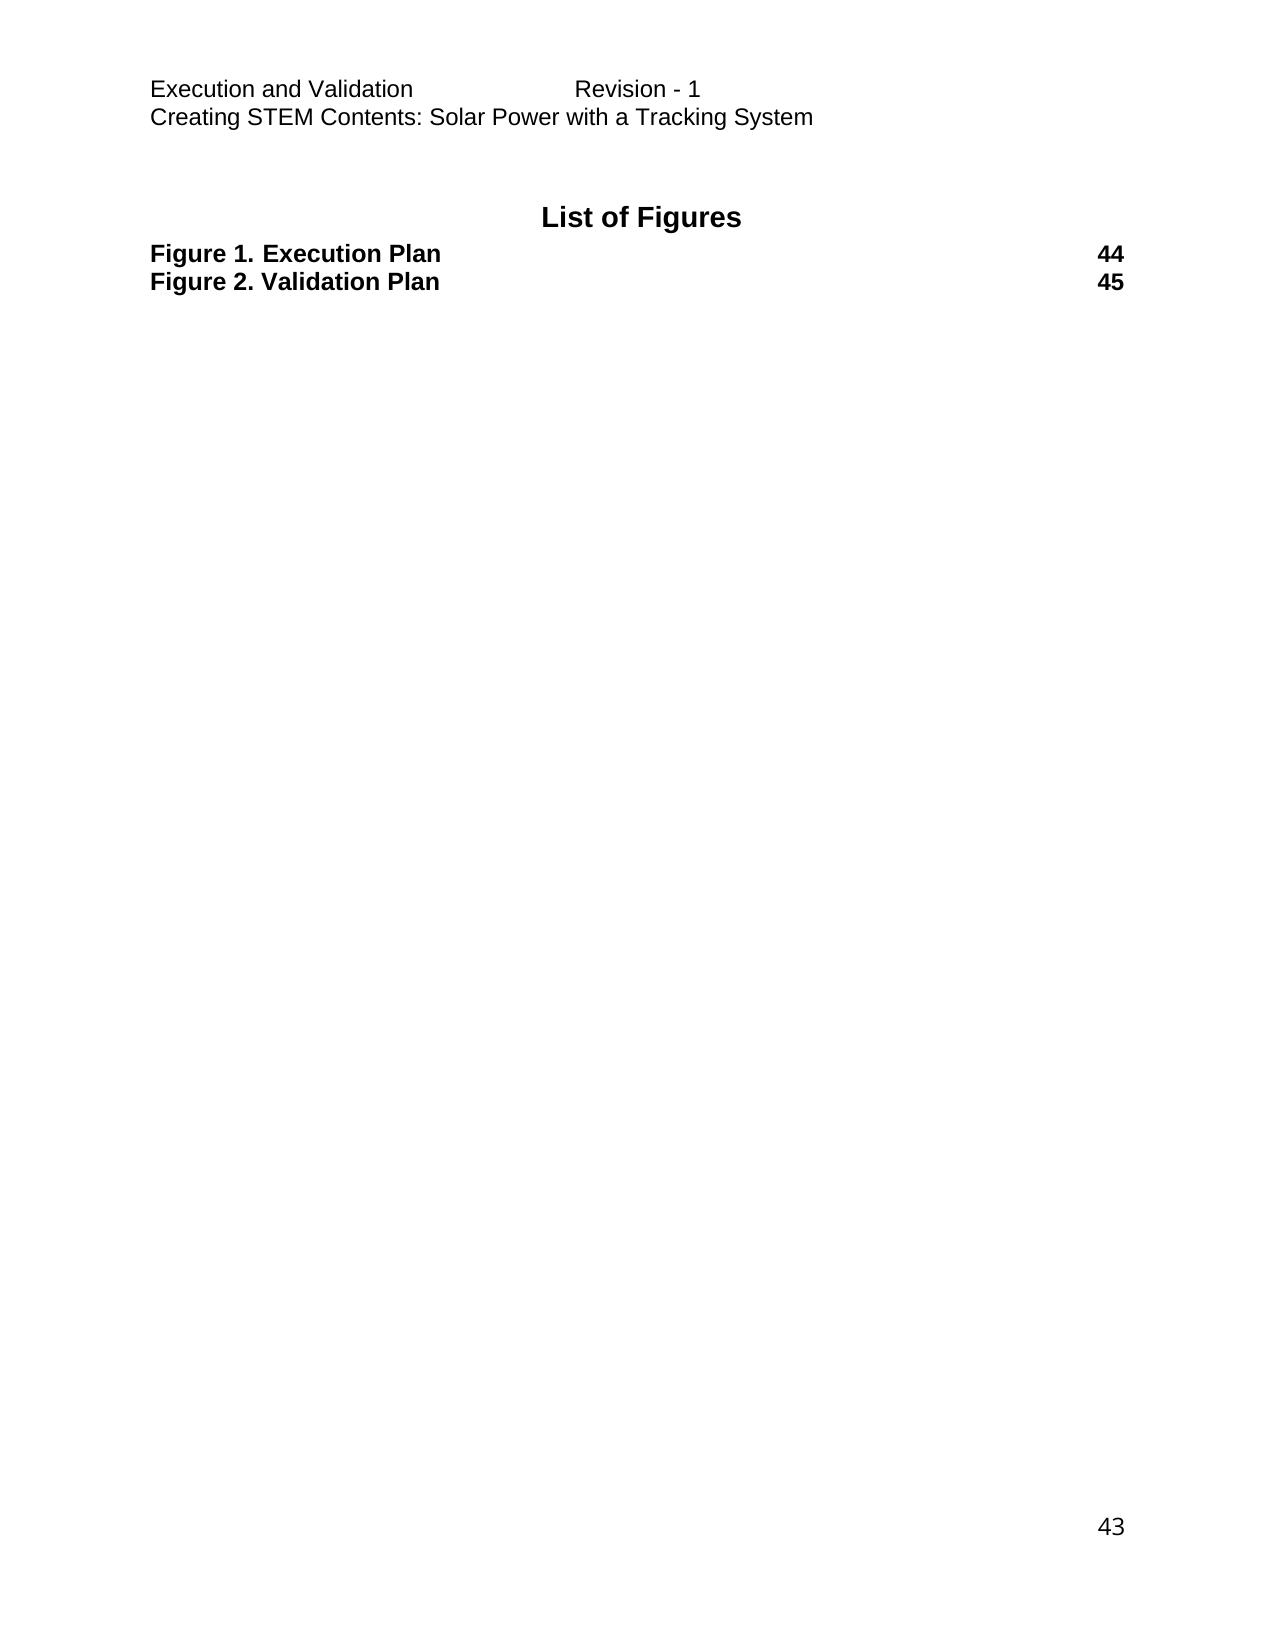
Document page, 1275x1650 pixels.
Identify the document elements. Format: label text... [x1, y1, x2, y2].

text List of Figures [150, 200, 1125, 233]
